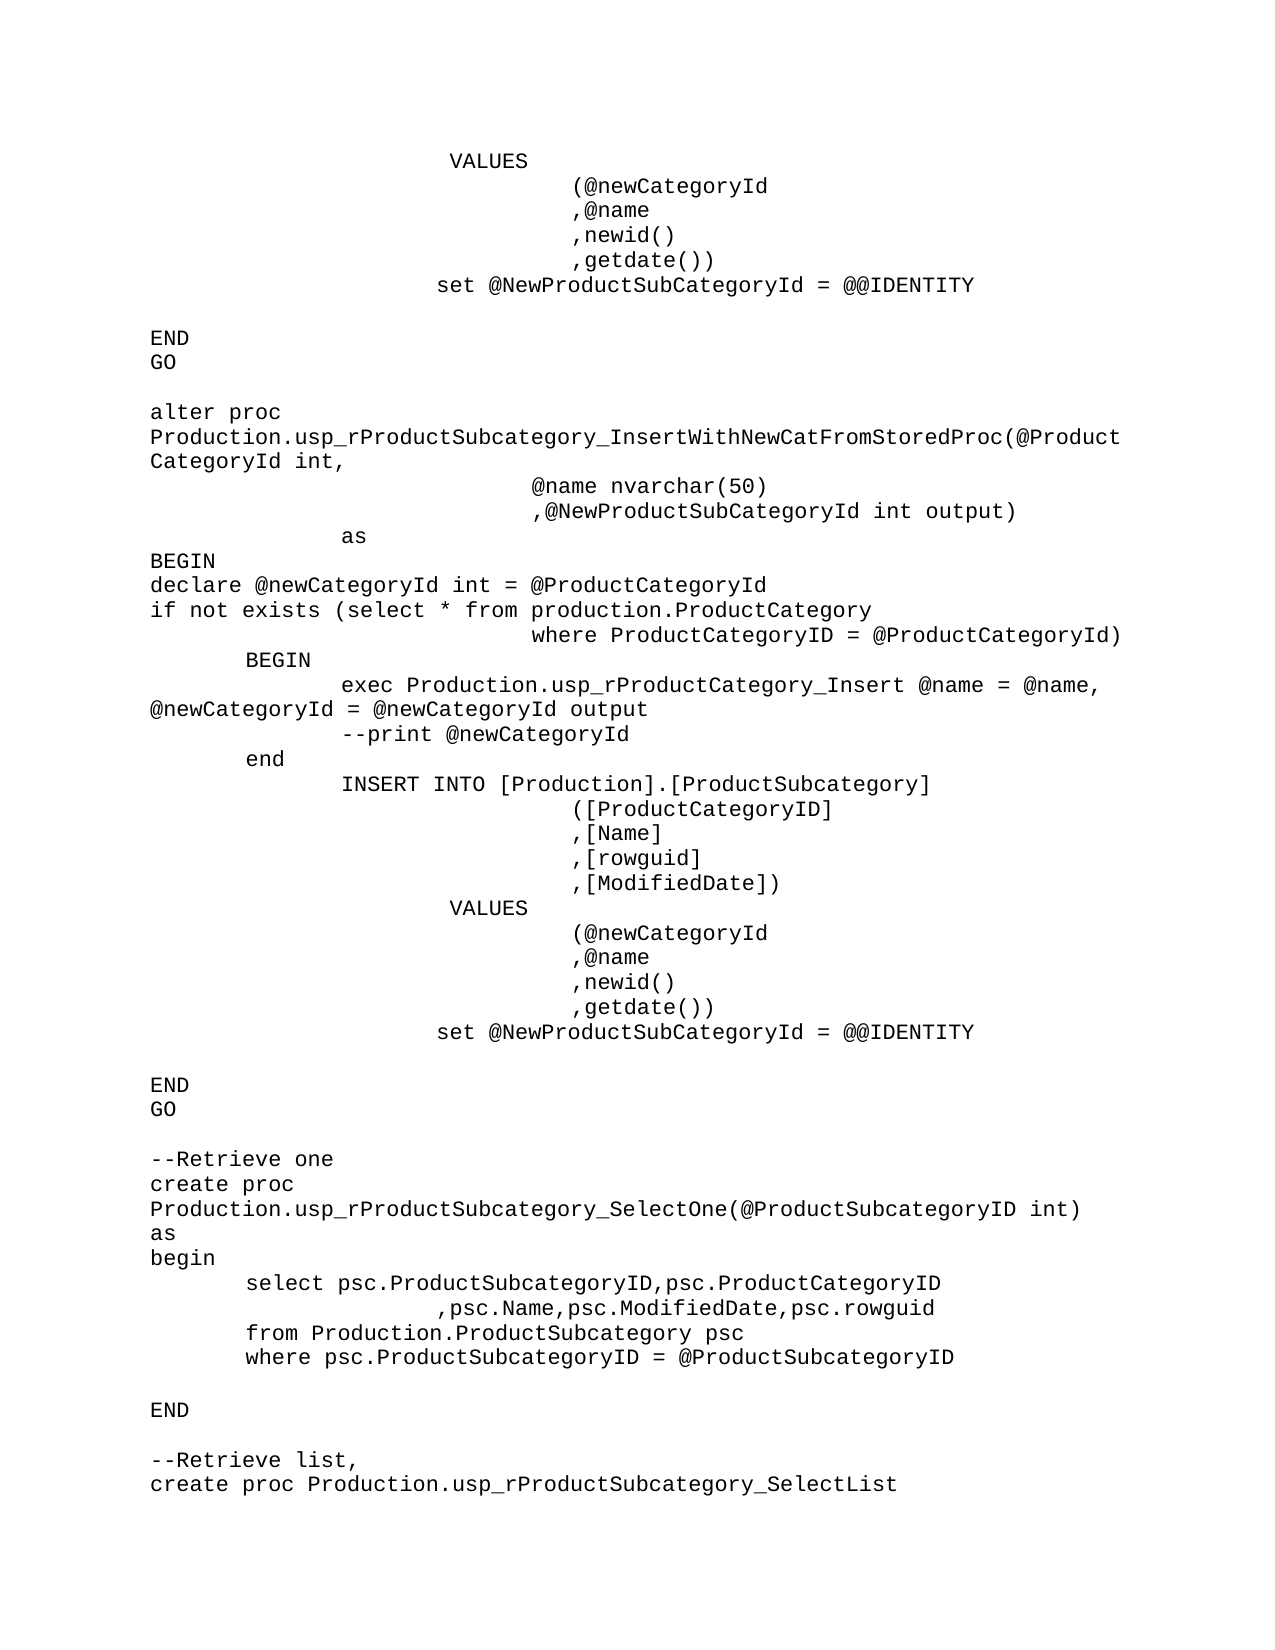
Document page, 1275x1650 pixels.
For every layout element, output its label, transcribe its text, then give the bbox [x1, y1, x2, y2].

text declare @newCategoryId int = @ProductCategoryId [150, 575, 1125, 599]
text ,@NewProductSubCategoryId int output) [150, 500, 1125, 525]
text select psc.ProductSubcategoryID,psc.ProductCategoryID [150, 1272, 1125, 1297]
text create proc Production.usp_rProductSubcategory_SelectOne(@ProductSubcategoryID int) [150, 1173, 1125, 1222]
text end [150, 748, 1125, 773]
text INSERT INTO [Production].[ProductSubcategory] [150, 773, 1125, 798]
text begin [150, 1247, 1125, 1272]
text alter proc Production.usp_rProductSubcategory_InsertWithNewCatFromStoredProc(@ProductCategoryId int, [150, 401, 1125, 476]
text set @NewProductSubCategoryId = @@IDENTITY [150, 274, 1125, 299]
text (@newCategoryId [150, 175, 1125, 199]
text ,newid() [150, 224, 1125, 249]
text VALUES [150, 150, 1125, 175]
text END [150, 327, 1125, 352]
text END [150, 1399, 1125, 1424]
text ,[Name] [150, 823, 1125, 847]
text where psc.ProductSubcategoryID = @ProductSubcategoryID [150, 1346, 1125, 1371]
text ,@name [150, 199, 1125, 224]
text ,[rowguid] [150, 847, 1125, 872]
text exec Production.usp_rProductCategory_Insert @name = @name, @newCategoryId = @newCategoryId output [150, 674, 1125, 723]
text ,getdate()) [150, 996, 1125, 1021]
text (@newCategoryId [150, 922, 1125, 947]
text if not exists (select * from production.ProductCategory [150, 599, 1125, 624]
text VALUES [150, 897, 1125, 922]
text @name nvarchar(50) [150, 476, 1125, 500]
text END [150, 1074, 1125, 1098]
text ,psc.Name,psc.ModifiedDate,psc.rowguid [150, 1297, 1125, 1322]
text ([ProductCategoryID] [150, 798, 1125, 823]
text GO [150, 352, 1125, 376]
text ,[ModifiedDate]) [150, 872, 1125, 897]
text --print @newCategoryId [150, 723, 1125, 748]
text ,@name [150, 947, 1125, 971]
text --Retrieve list, [150, 1449, 1125, 1474]
text where ProductCategoryID = @ProductCategoryId) [150, 624, 1125, 649]
text --Retrieve one [150, 1148, 1125, 1173]
text GO [150, 1098, 1125, 1123]
text from Production.ProductSubcategory psc [150, 1322, 1125, 1346]
text BEGIN [150, 550, 1125, 575]
text BEGIN [150, 649, 1125, 674]
text ,newid() [150, 971, 1125, 996]
text set @NewProductSubCategoryId = @@IDENTITY [150, 1021, 1125, 1046]
text ,getdate()) [150, 249, 1125, 274]
text as [150, 1222, 1125, 1247]
text as [150, 525, 1125, 550]
text create proc Production.usp_rProductSubcategory_SelectList [150, 1474, 1125, 1498]
